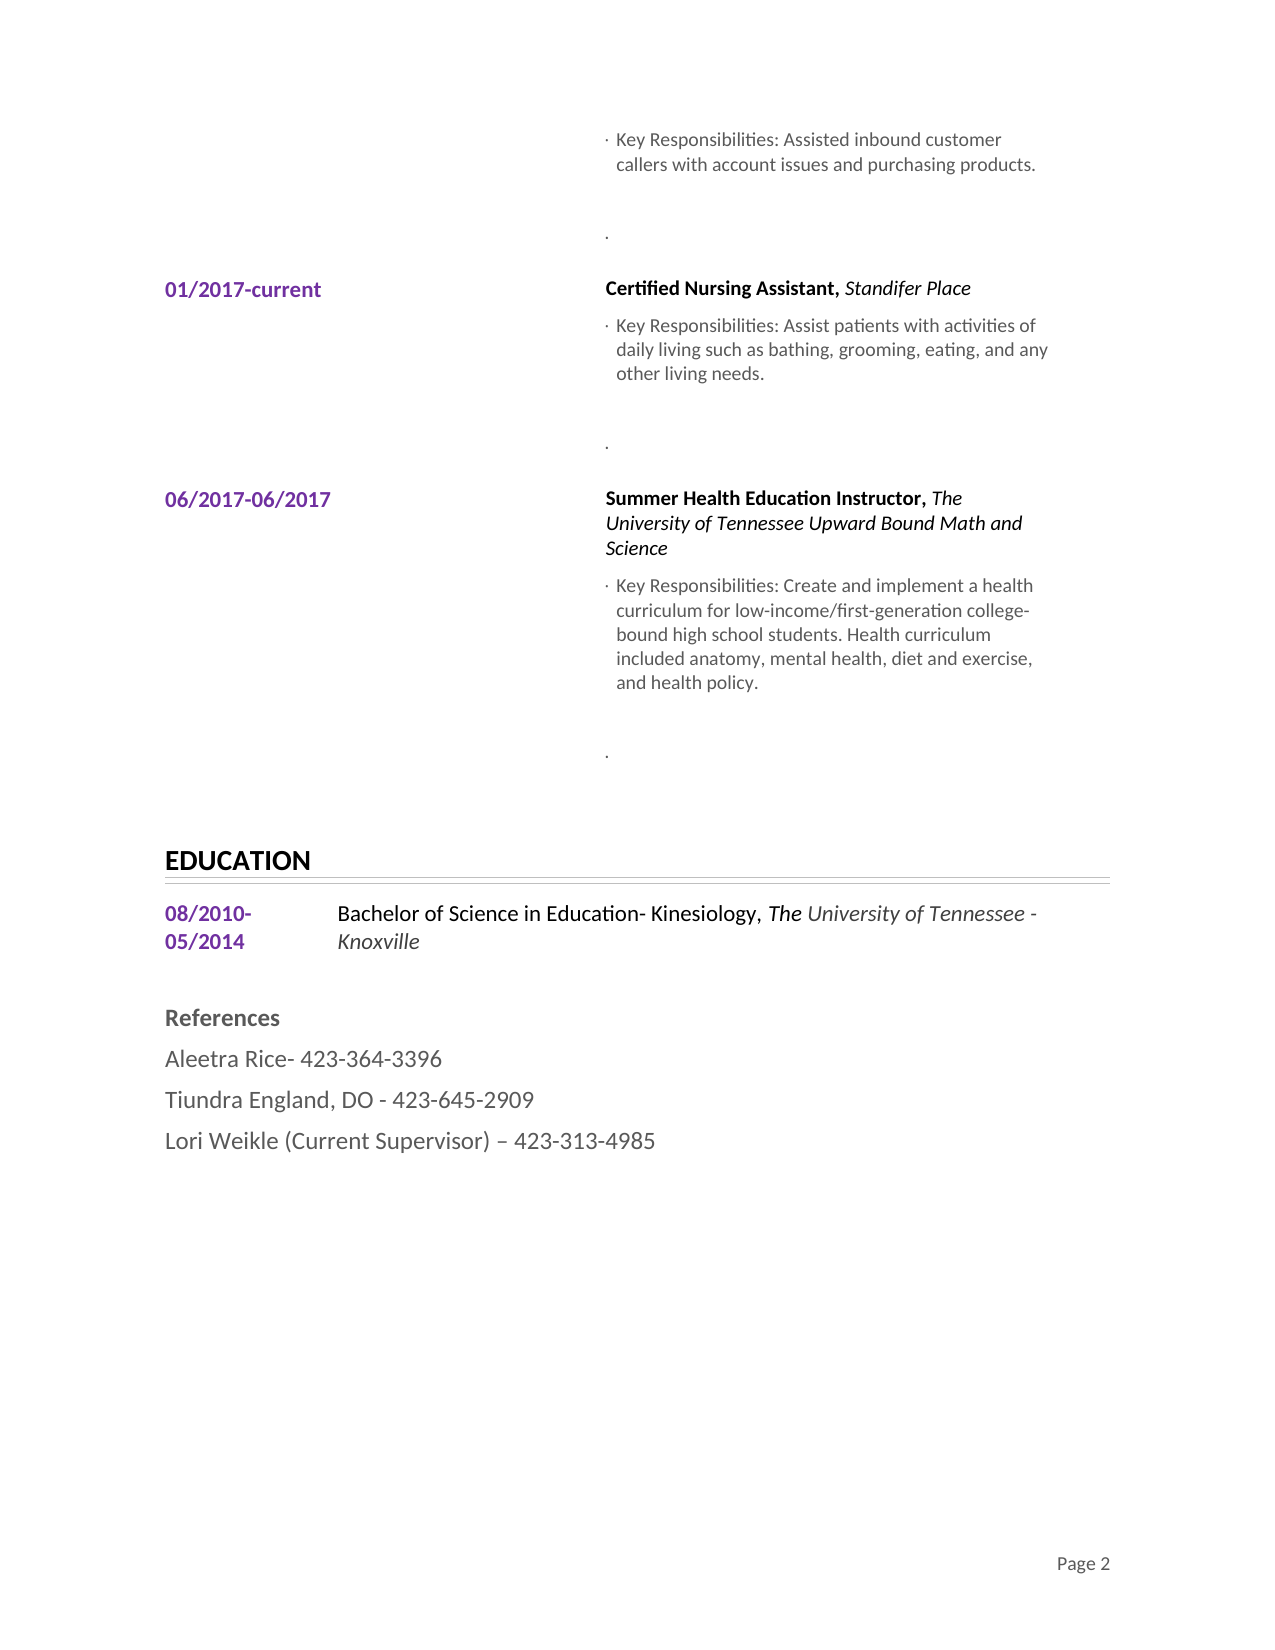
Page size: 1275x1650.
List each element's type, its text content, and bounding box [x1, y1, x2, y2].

table_cell Bachelor of Science in Education- Kinesiology, The University of Tennessee -Knoxville [338, 884, 1110, 967]
text Aleetra Rice- 423-364-3396 [165, 1043, 1050, 1073]
table_header [165, 878, 337, 883]
text Lori Weikle (Current Supervisor) – 423-313-4985 [165, 1125, 1050, 1155]
table_cell 08/2010-05/2014 [165, 884, 337, 967]
subtitle Education [165, 845, 1050, 877]
text Tiundra England, DO - 423-645-2909 [165, 1084, 1050, 1114]
text References [165, 1002, 1050, 1032]
table_header [338, 878, 1110, 883]
